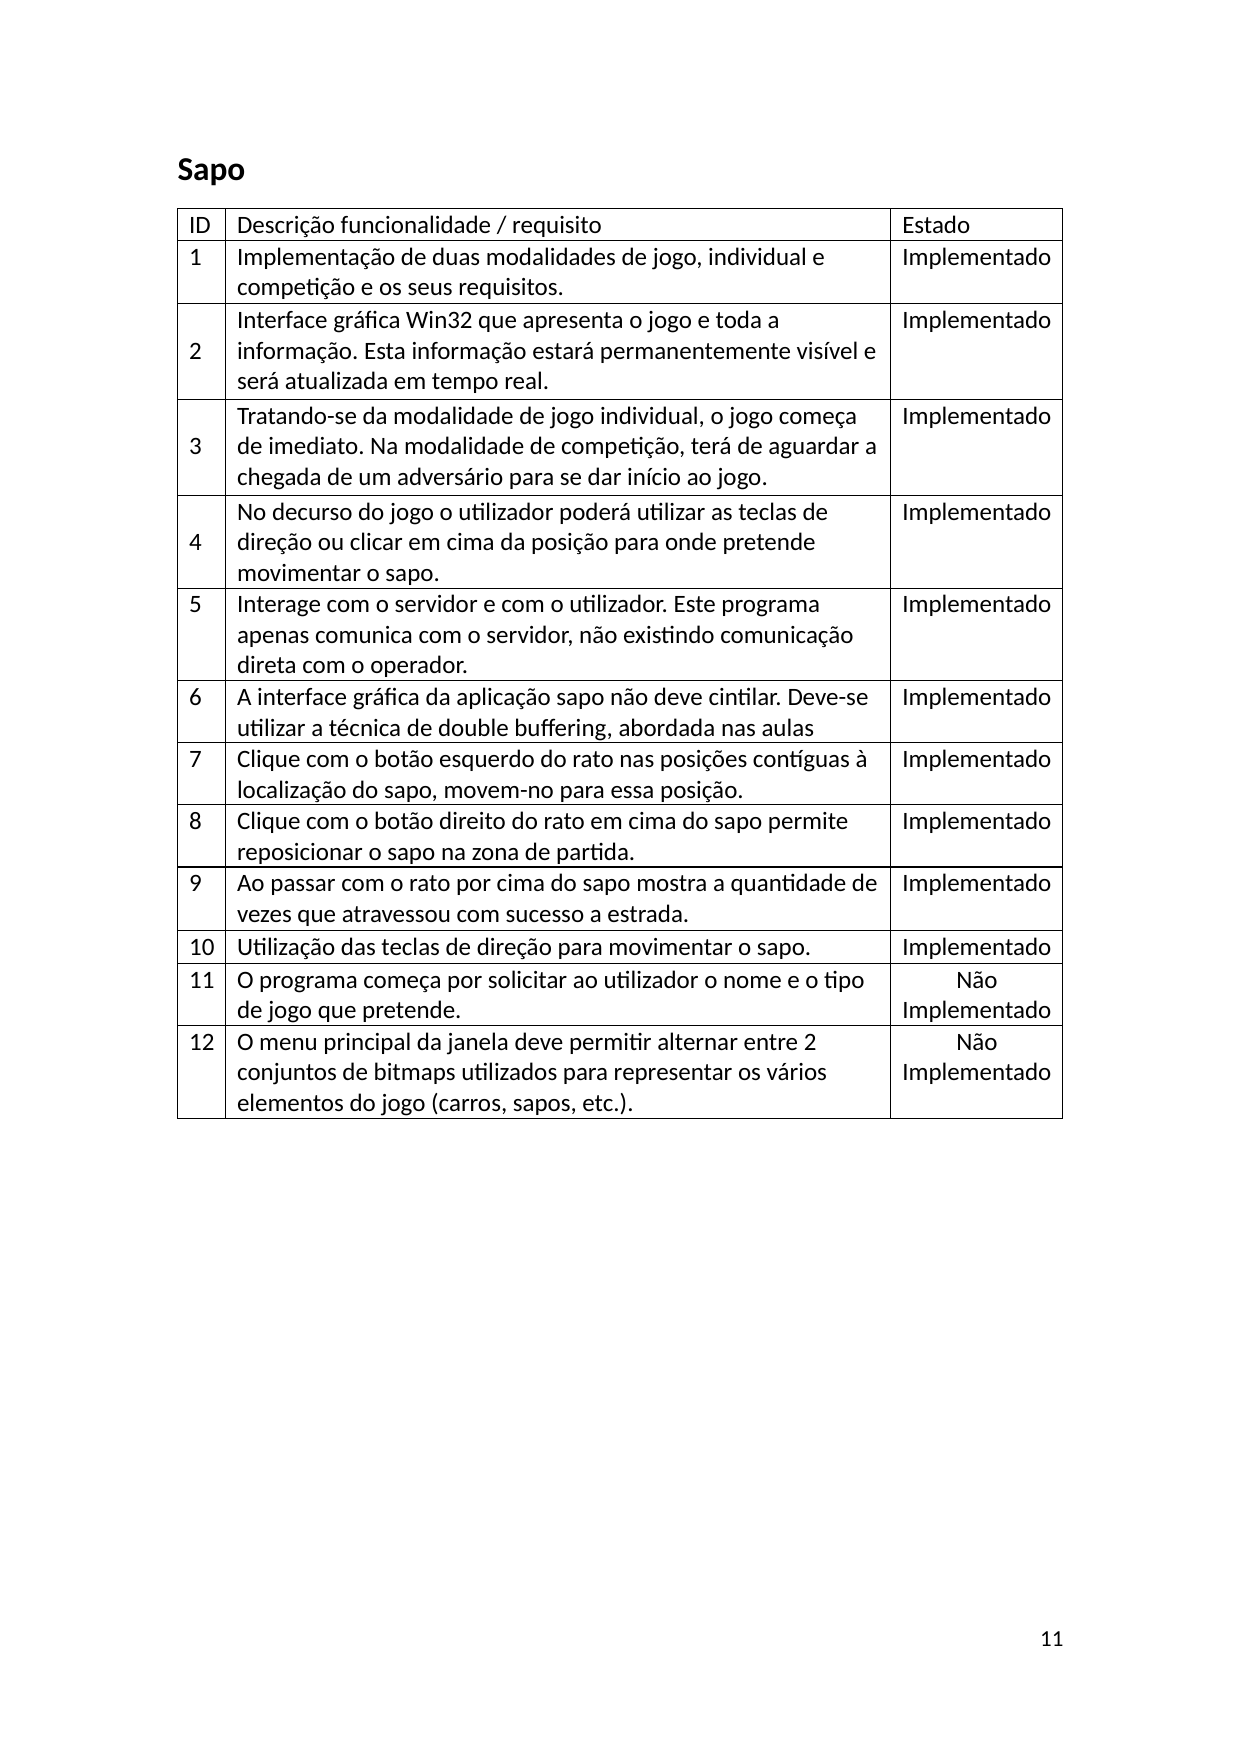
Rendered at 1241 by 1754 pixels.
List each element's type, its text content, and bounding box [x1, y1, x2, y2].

table_cell Tratando-se da modalidade de jogo individual, o jogo começa de imediato. Na modalidade de competição, terá de aguardar a chegada de um adversário para se dar início ao jogo. [226, 400, 890, 495]
table_cell 9 [178, 868, 225, 929]
table_cell 11 [178, 964, 225, 1025]
table_cell Implementado [891, 400, 1062, 495]
table_cell 5 [178, 589, 225, 680]
table_cell 6 [178, 681, 225, 742]
table_cell 4 [178, 496, 225, 587]
table_cell Implementado [891, 743, 1062, 804]
table_cell Implementado [891, 241, 1062, 303]
table_cell O programa começa por solicitar ao utilizador o nome e o tipo de jogo que pretende. [226, 964, 890, 1025]
table_header Descrição funcionalidade / requisito [226, 209, 890, 240]
table_cell Interage com o servidor e com o utilizador. Este programa apenas comunica com o servidor, não existindo comunicação direta com o operador. [226, 589, 890, 680]
table_cell Implementado [891, 589, 1062, 680]
table_cell Implementado [891, 681, 1062, 742]
table_cell 8 [178, 805, 225, 866]
table_cell 3 [178, 400, 225, 495]
table_cell 10 [178, 931, 225, 963]
text Sapo [177, 148, 1063, 188]
table_cell 2 [178, 304, 225, 399]
table_cell Implementado [891, 304, 1062, 399]
table_cell Clique com o botão direito do rato em cima do sapo permite reposicionar o sapo na zona de partida. [226, 805, 890, 866]
table_cell Implementado [891, 496, 1062, 587]
table_cell Não Implementado [891, 964, 1062, 1025]
table_cell Não Implementado [891, 1026, 1062, 1118]
table_cell Implementação de duas modalidades de jogo, individual e competição e os seus requisitos. [226, 241, 890, 303]
table_header Estado [891, 209, 1062, 240]
table_cell 7 [178, 743, 225, 804]
table_cell Ao passar com o rato por cima do sapo mostra a quantidade de vezes que atravessou com sucesso a estrada. [226, 868, 890, 929]
table_cell Implementado [891, 931, 1062, 963]
table_cell 1 [178, 241, 225, 303]
table_cell A interface gráfica da aplicação sapo não deve cintilar. Deve-se utilizar a técnica de double buffering, abordada nas aulas [226, 681, 890, 742]
table_cell Implementado [891, 805, 1062, 866]
table_header ID [178, 209, 225, 240]
table_cell Implementado [891, 868, 1062, 929]
table_cell 12 [178, 1026, 225, 1118]
table_cell Clique com o botão esquerdo do rato nas posições contíguas à localização do sapo, movem-no para essa posição. [226, 743, 890, 804]
table_cell No decurso do jogo o utilizador poderá utilizar as teclas de direção ou clicar em cima da posição para onde pretende movimentar o sapo. [226, 496, 890, 587]
table_cell O menu principal da janela deve permitir alternar entre 2 conjuntos de bitmaps utilizados para representar os vários elementos do jogo (carros, sapos, etc.). [226, 1026, 890, 1118]
table_cell Utilização das teclas de direção para movimentar o sapo. [226, 931, 890, 963]
table_cell Interface gráfica Win32 que apresenta o jogo e toda a informação. Esta informação estará permanentemente visível e será atualizada em tempo real. [226, 304, 890, 399]
